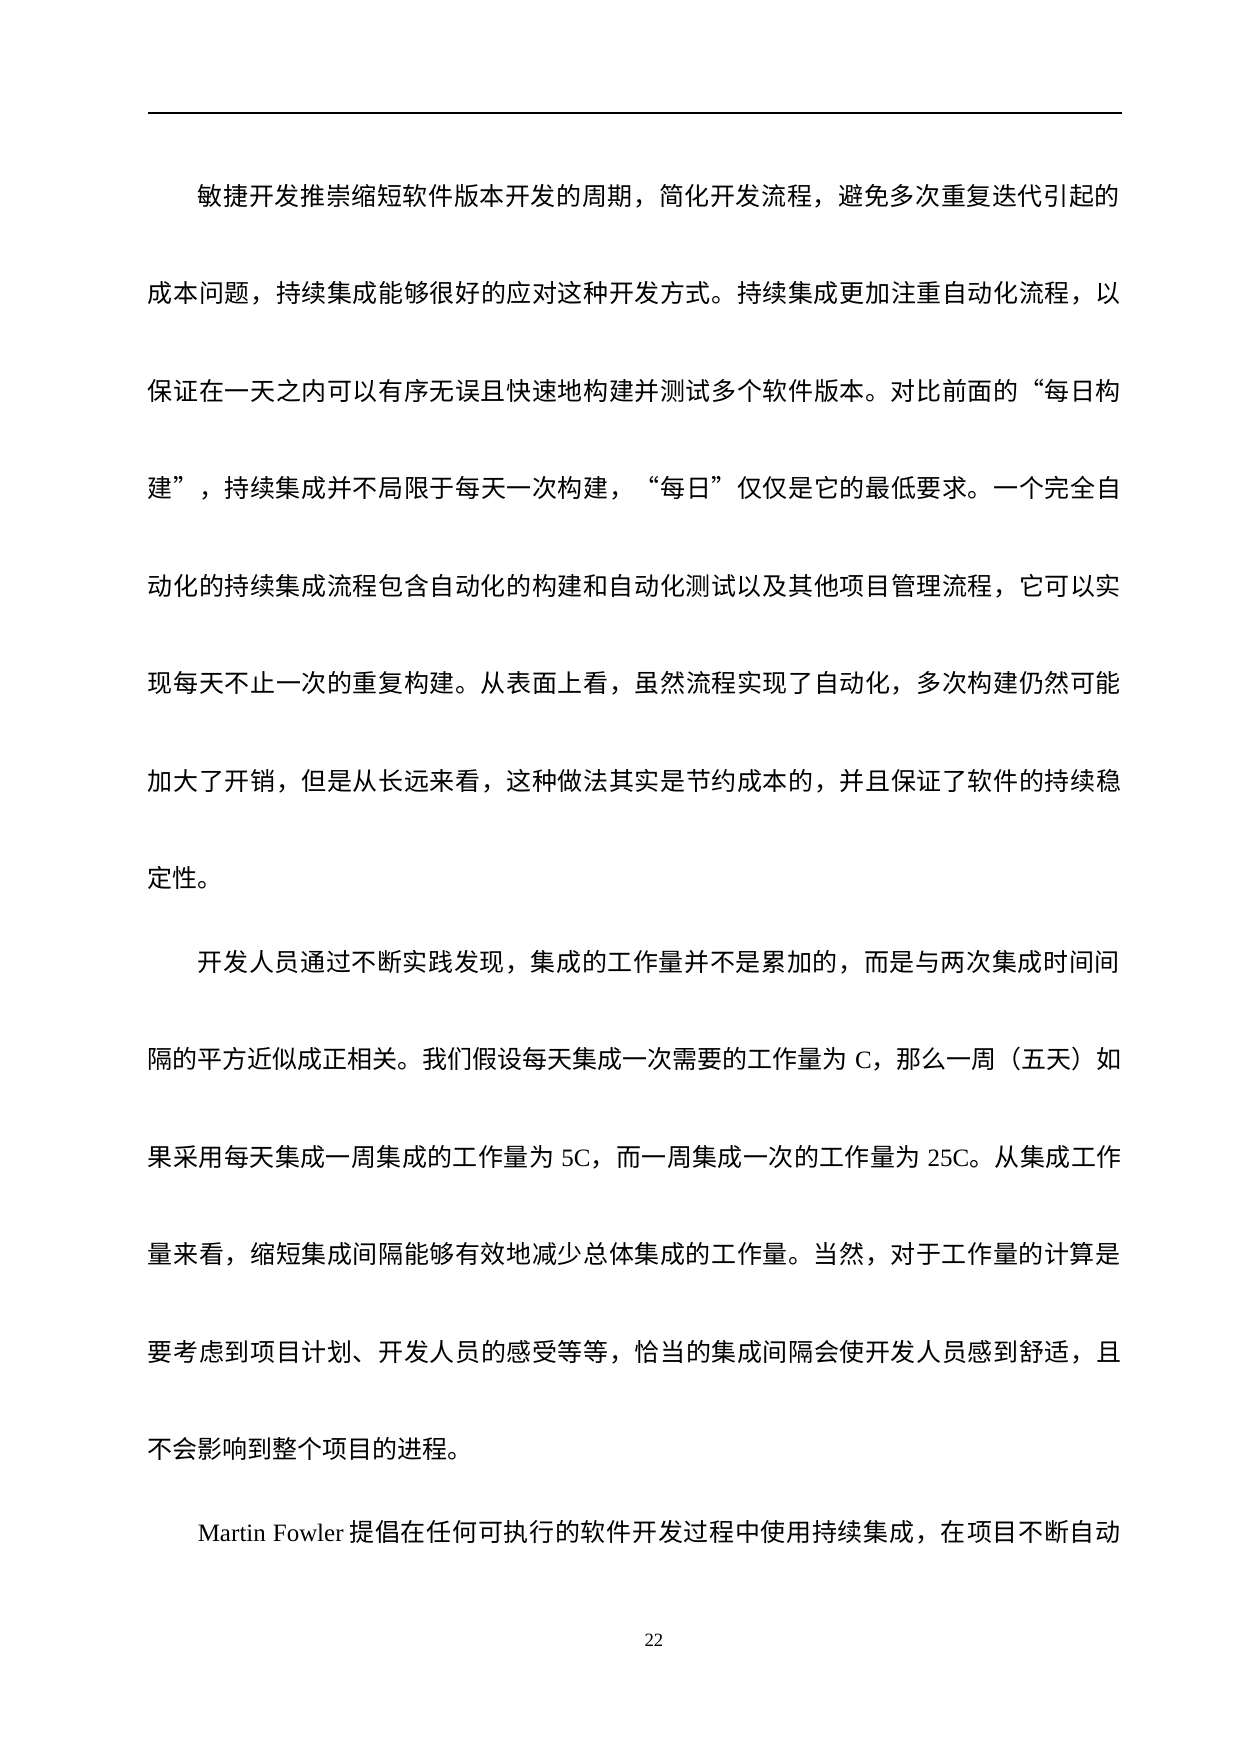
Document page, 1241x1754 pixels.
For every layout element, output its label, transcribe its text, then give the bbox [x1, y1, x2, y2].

text Martin Fowler提倡在任何可执行的软件开发过程中使用持续集成，在项目不断自动构建的同时保证测试数据的完整，也保证项目是可以溯源的，提高在每次修改的可行性，实现这些目标的持续集成需要包含以下几个环节： [148, 1498, 1122, 1563]
text 敏捷开发推崇缩短软件版本开发的周期，简化开发流程，避免多次重复迭代引起的成本问题，持续集成能够很好的应对这种开发方式。持续集成更加注重自动化流程，以保证在一天之内可以有序无误且快速地构建并测试多个软件版本。对比前面的“每日构建”，持续集成并不局限于每天一次构建，“每日”仅仅是它的最低要求。一个完全自动化的持续集成流程包含自动化的构建和自动化测试以及其他项目管理流程，它可以实现每天不止一次的重复构建。从表面上看，虽然流程实现了自动化，多次构建仍然可能加大了开销，但是从长远来看，这种做法其实是节约成本的，并且保证了软件的持续稳定性。 [148, 162, 1122, 909]
text 开发人员通过不断实践发现，集成的工作量并不是累加的，而是与两次集成时间间隔的平方近似成正相关。我们假设每天集成一次需要的工作量为C，那么一周（五天）如果采用每天集成一周集成的工作量为5C，而一周集成一次的工作量为25C。从集成工作量来看，缩短集成间隔能够有效地减少总体集成的工作量。当然，对于工作量的计算是要考虑到项目计划、开发人员的感受等等，恰当的集成间隔会使开发人员感到舒适，且不会影响到整个项目的进程。 [148, 928, 1122, 1480]
